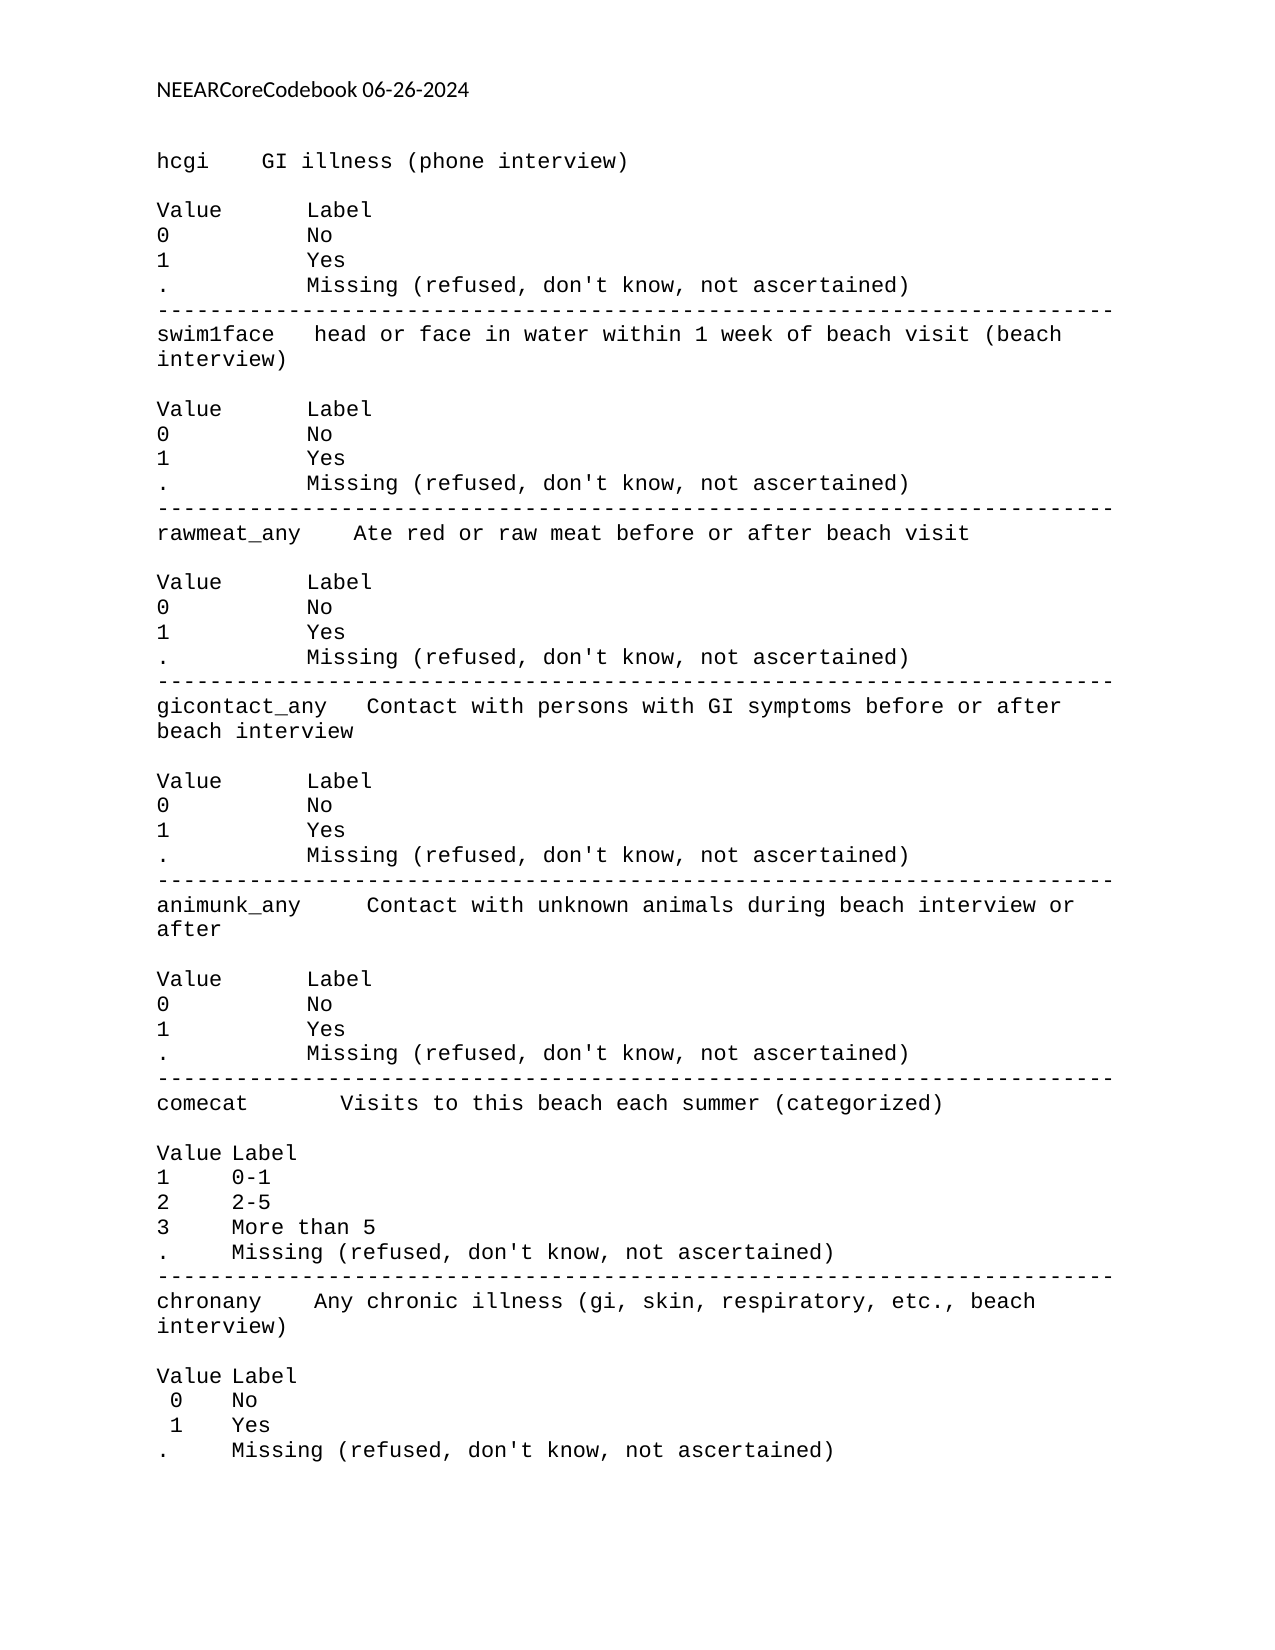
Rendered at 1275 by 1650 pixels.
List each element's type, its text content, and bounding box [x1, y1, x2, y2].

text . Missing (refused, don't know, not ascertained) [156, 646, 1118, 671]
text Value Label [156, 199, 1118, 224]
text 0 No [156, 794, 1118, 819]
text Value Label [156, 571, 1118, 596]
text . Missing (refused, don't know, not ascertained) [156, 1439, 1118, 1464]
text gicontact_any Contact with persons with GI symptoms before or after beach interview [156, 695, 1118, 745]
text Value Label [156, 398, 1118, 423]
text Value Label [156, 968, 1118, 993]
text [156, 274, 1118, 299]
text 1 Yes [156, 447, 1118, 472]
text 1 Yes [156, 621, 1118, 646]
text hcgi GI illness (phone interview) [156, 150, 1118, 175]
text 1 Yes [156, 1018, 1118, 1042]
text ------------------------------------------------------------------------- [156, 671, 1118, 695]
text . Missing (refused, don't know, not ascertained) [156, 472, 1118, 497]
text Value Label [156, 770, 1118, 794]
text . Missing (refused, don't know, not ascertained) [156, 844, 1118, 869]
text 0 No [156, 1389, 1118, 1414]
text 3 More than 5 [156, 1216, 1118, 1241]
text 1 Yes [156, 819, 1118, 844]
text ------------------------------------------------------------------------- [156, 1266, 1118, 1290]
text swim1face head or face in water within 1 week of beach visit (beach interview) [156, 323, 1118, 373]
text 1 0-1 [156, 1166, 1118, 1191]
text 0 No [156, 224, 1118, 249]
text -------------------------------------------------------------------------animunk_any Contact with unknown animals during beach interview or after [156, 869, 1118, 943]
text -------------------------------------------------------------------------rawmeat_any Ate red or raw meat before or after beach visit [156, 497, 1118, 547]
text chronany Any chronic illness (gi, skin, respiratory, etc., beach interview) [156, 1290, 1118, 1340]
text 2 2-5 [156, 1191, 1118, 1216]
text Value Label [156, 1365, 1118, 1389]
text 1 Yes [156, 1414, 1118, 1439]
text 0 No [156, 993, 1118, 1018]
text Value Label [156, 1142, 1118, 1166]
text ------------------------------------------------------------------------- [156, 1067, 1118, 1092]
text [156, 299, 1118, 323]
text 0 No [156, 596, 1118, 621]
text comecat Visits to this beach each summer (categorized) [156, 1092, 1118, 1117]
text 1 Yes [156, 249, 1118, 274]
text . Missing (refused, don't know, not ascertained) [156, 1241, 1118, 1266]
text . Missing (refused, don't know, not ascertained) [156, 1042, 1118, 1067]
text 0 No [156, 423, 1118, 447]
